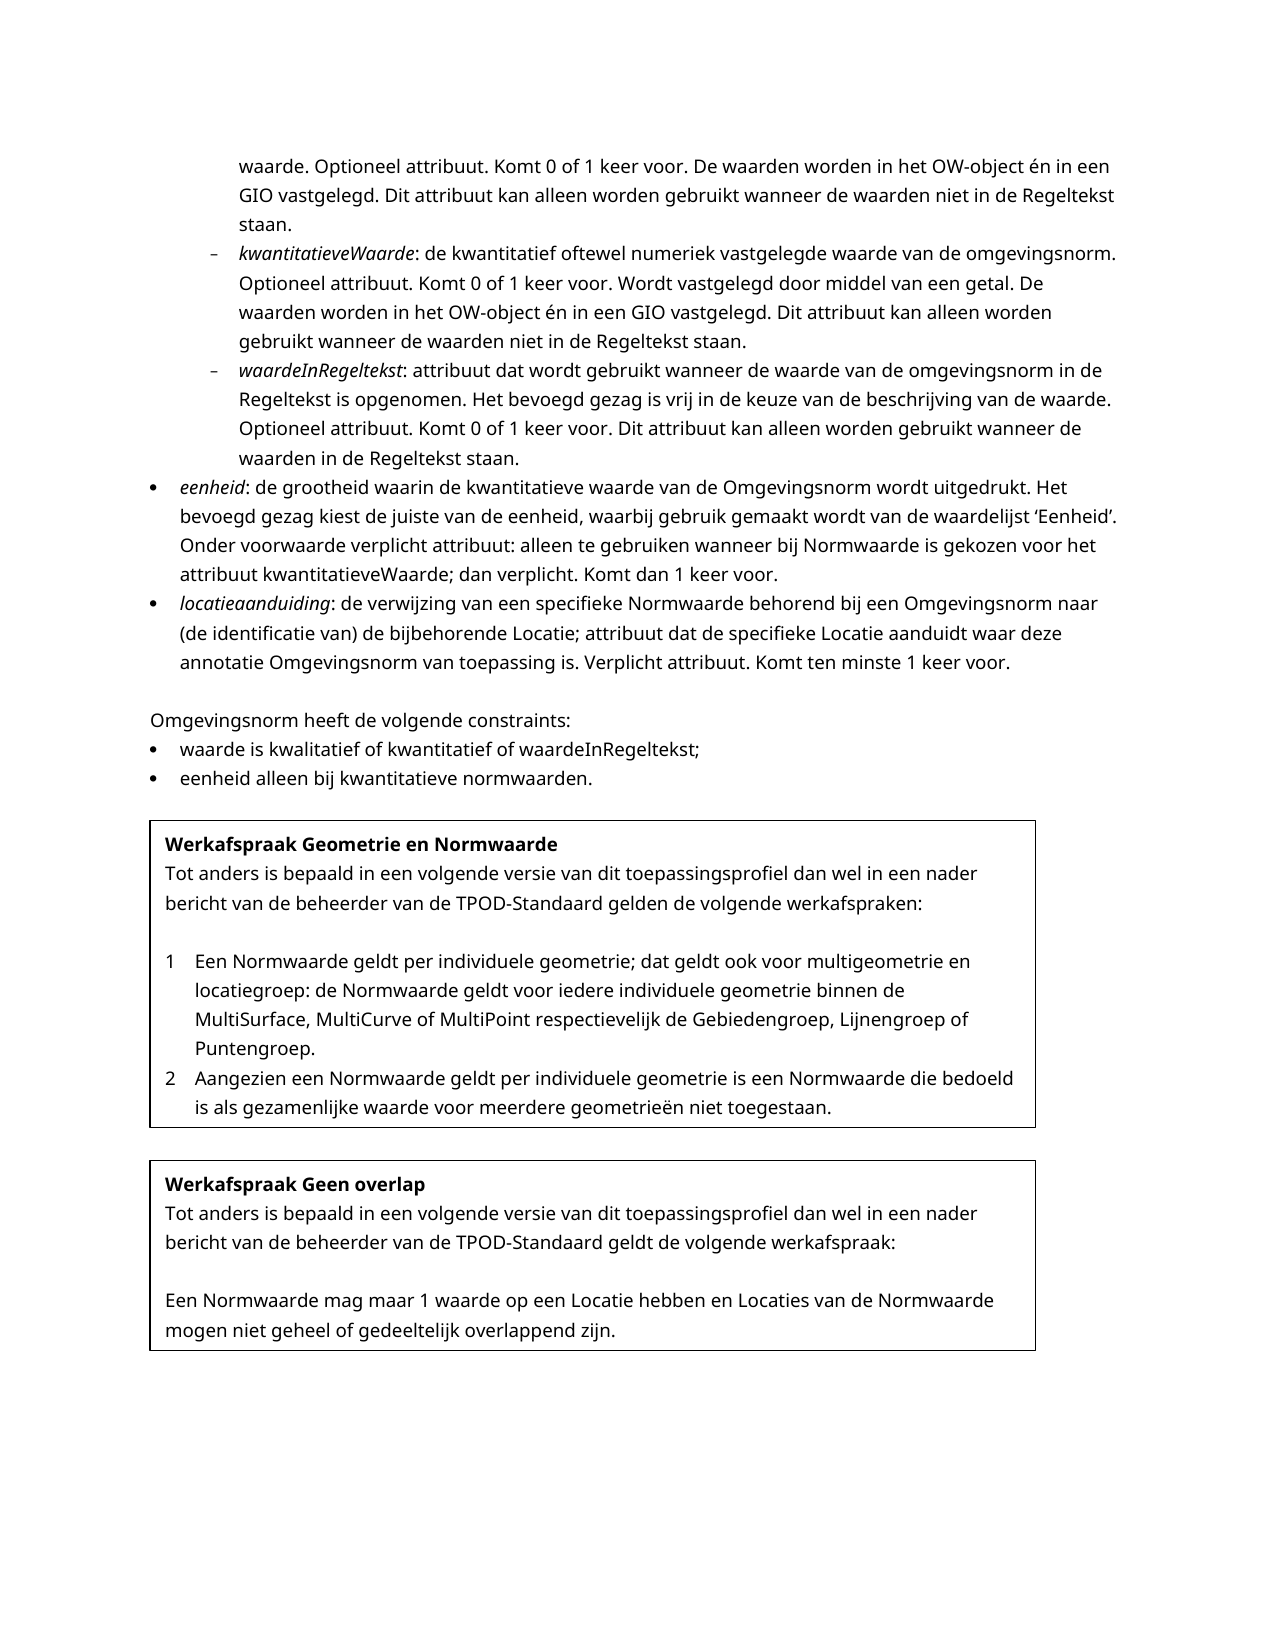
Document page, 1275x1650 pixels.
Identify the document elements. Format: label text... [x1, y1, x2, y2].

text Omgevingsnorm heeft de volgende constraints: [150, 704, 1125, 733]
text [209, 150, 1125, 237]
text waardeInRegeltekst: attribuut dat wordt gebruikt wanneer de waarde van de omgevingsnorm in de Regeltekst is opgenomen. Het bevoegd gezag is vrij in de keuze van de beschrijving van de waarde. Optioneel attribuut. Komt 0 of 1 keer voor. Dit attribuut kan alleen worden gebruikt wanneer de waarden in de Regeltekst staan. [209, 354, 1125, 471]
text eenheid alleen bij kwantitatieve normwaarden. [150, 762, 1125, 792]
text locatieaanduiding: de verwijzing van een specifieke Normwaarde behorend bij een Omgevingsnorm naar (de identificatie van) de bijbehorende Locatie; attribuut dat de specifieke Locatie aanduidt waar deze annotatie Omgevingsnorm van toepassing is. Verplicht attribuut. Komt ten minste 1 keer voor. [150, 587, 1125, 675]
text kwantitatieveWaarde: de kwantitatief oftewel numeriek vastgelegde waarde van de omgevingsnorm. Optioneel attribuut. Komt 0 of 1 keer voor. Wordt vastgelegd door middel van een getal. De waarden worden in het OW-object én in een GIO vastgelegd. Dit attribuut kan alleen worden gebruikt wanneer de waarden niet in de Regeltekst staan. [209, 237, 1125, 354]
text waarde is kwalitatief of kwantitatief of waardeInRegeltekst; [150, 733, 1125, 762]
text eenheid: de grootheid waarin de kwantitatieve waarde van de Omgevingsnorm wordt uitgedrukt. Het bevoegd gezag kiest de juiste van de eenheid, waarbij gebruik gemaakt wordt van de waardelijst ‘Eenheid’. Onder voorwaarde verplicht attribuut: alleen te gebruiken wanneer bij Normwaarde is gekozen voor het attribuut kwantitatieveWaarde; dan verplicht. Komt dan 1 keer voor. [150, 471, 1125, 587]
